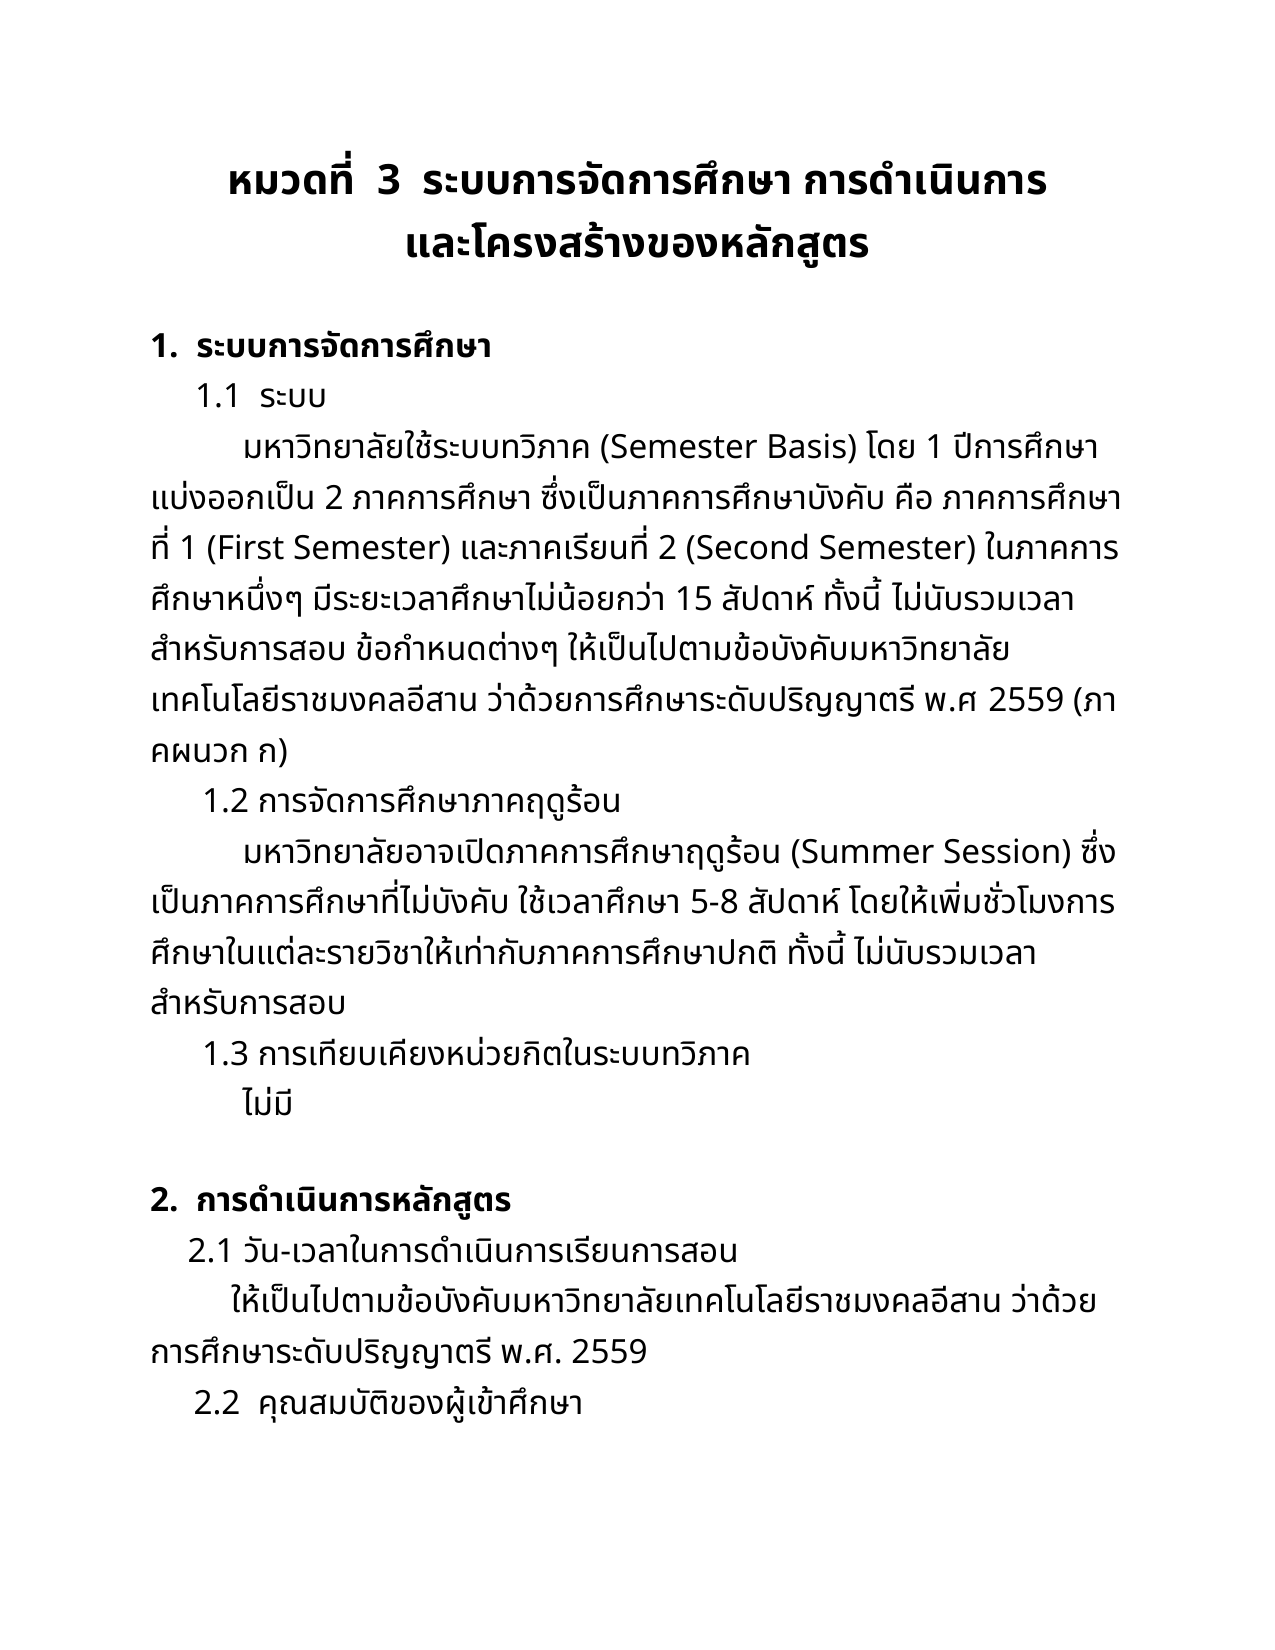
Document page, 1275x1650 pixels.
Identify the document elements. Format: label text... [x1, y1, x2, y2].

text มหาวิทยาลัยอาจเปิดภาคการศึกษาฤดูร้อน (Summer Session) ซึ่งเป็นภาคการศึกษาที่ไม่บังคับ ใช้เวลาศึกษา 5-8 สัปดาห์ โดยให้เพิ่มชั่วโมงการศึกษาในแต่ละรายวิชาให้เท่ากับภาคการศึกษาปกติ ทั้งนี้ ไม่นับรวมเวลาสำหรับการสอบ [150, 828, 1125, 1030]
text 2.2 คุณสมบัติของผู้เข้าศึกษา [150, 1378, 1125, 1429]
text 1.3 การเทียบเคียงหน่วยกิตในระบบทวิภาค [150, 1030, 1125, 1080]
text ให้เป็นไปตามข้อบังคับมหาวิทยาลัยเทคโนโลยีราชมงคลอีสาน ว่าด้วยการศึกษาระดับปริญญาตรี พ.ศ. 2559 [150, 1277, 1125, 1378]
list 1. ระบบการจัดการศึกษา [150, 322, 1125, 372]
text 2. การดำเนินการหลักสูตร [150, 1176, 1125, 1227]
text 1.1 ระบบ [195, 372, 1125, 423]
text มหาวิทยาลัยใช้ระบบทวิภาค (Semester Basis) โดย 1 ปีการศึกษา แบ่งออกเป็น 2 ภาคการศึกษา ซึ่งเป็นภาคการศึกษาบังคับ คือ ภาคการศึกษาที่ 1 (First Semester) และภาคเรียนที่ 2 (Second Semester) ในภาคการศึกษาหนึ่งๆ มีระยะเวลาศึกษาไม่น้อยกว่า 15 สัปดาห์ ทั้งนี้ ไม่นับรวมเวลาสำหรับการสอบ ข้อกำหนดต่างๆ ให้เป็นไปตามข้อบังคับมหาวิทยาลัยเทคโนโลยีราชมงคลอีสาน ว่าด้วยการศึกษาระดับปริญญาตรี พ.ศ 2559 (ภาคผนวก ก) [150, 423, 1125, 777]
text 1.2 การจัดการศึกษาภาคฤดูร้อน [150, 777, 1125, 828]
text ไม่มี [150, 1080, 1125, 1131]
text 2.1 วัน-เวลาในการดำเนินการเรียนการสอน [150, 1227, 1125, 1277]
subtitle หมวดที่ 3 ระบบการจัดการศึกษา การดำเนินการ [150, 150, 1125, 213]
subtitle และโครงสร้างของหลักสูตร [150, 213, 1125, 276]
